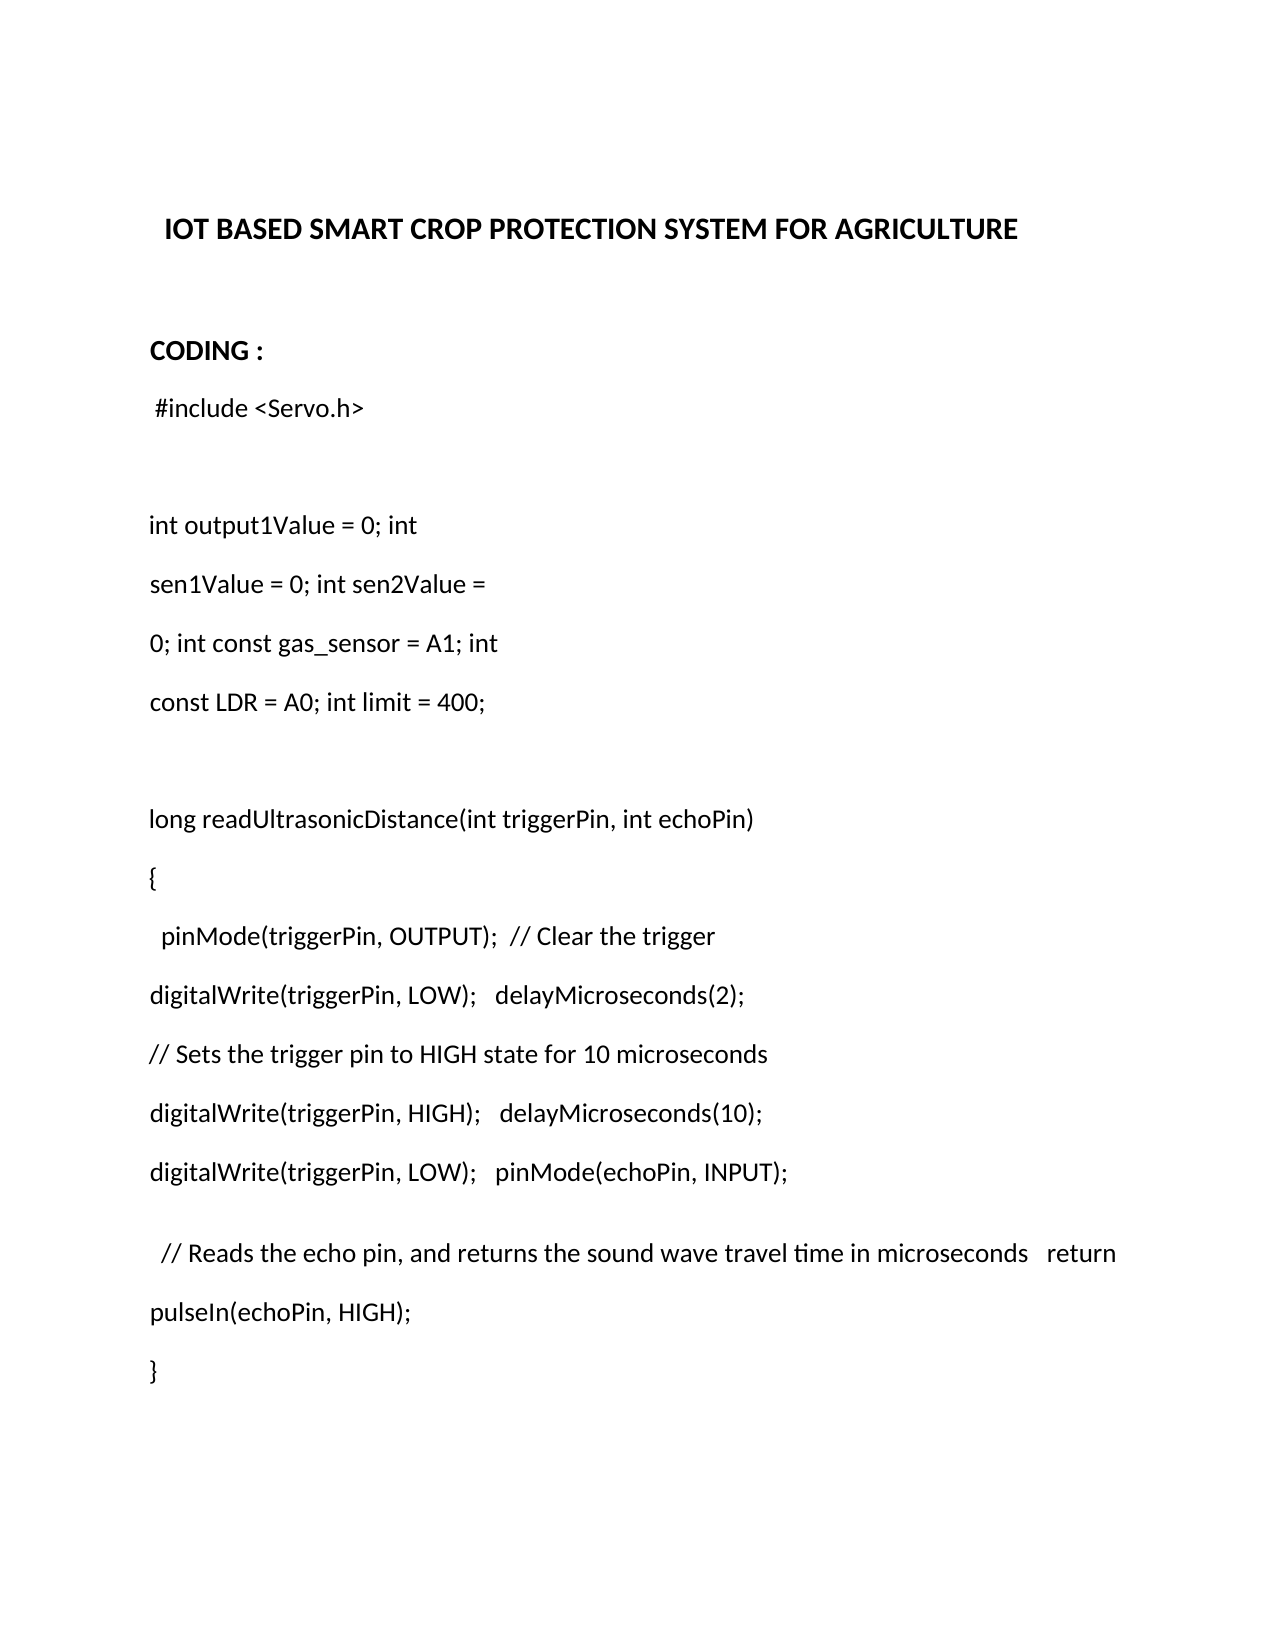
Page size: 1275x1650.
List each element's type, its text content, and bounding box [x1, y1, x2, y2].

text CODING : [150, 332, 1125, 367]
text IOT BASED SMART CROP PROTECTION SYSTEM FOR AGRICULTURE [150, 209, 1125, 247]
text // Sets the trigger pin to HIGH state for 10 microseconds digitalWrite(triggerPin, HIGH); delayMicroseconds(10); digitalWrite(triggerPin, LOW); pinMode(echoPin, INPUT); [148, 1037, 838, 1188]
text // Reads the echo pin, and returns the sound wave travel time in microseconds return pulseIn(echoPin, HIGH); [148, 1236, 1125, 1328]
text long readUltrasonicDistance(int triggerPin, int echoPin) [148, 802, 1125, 835]
text } [148, 1354, 1125, 1387]
text pinMode(triggerPin, OUTPUT); // Clear the trigger digitalWrite(triggerPin, LOW); delayMicroseconds(2); [148, 919, 829, 1011]
text int output1Value = 0; int sen1Value = 0; int sen2Value = 0; int const gas_sensor = A1; int const LDR = A0; int limit = 400; [148, 508, 505, 718]
text #include <Servo.h> [148, 391, 1125, 424]
text { [148, 861, 1125, 894]
